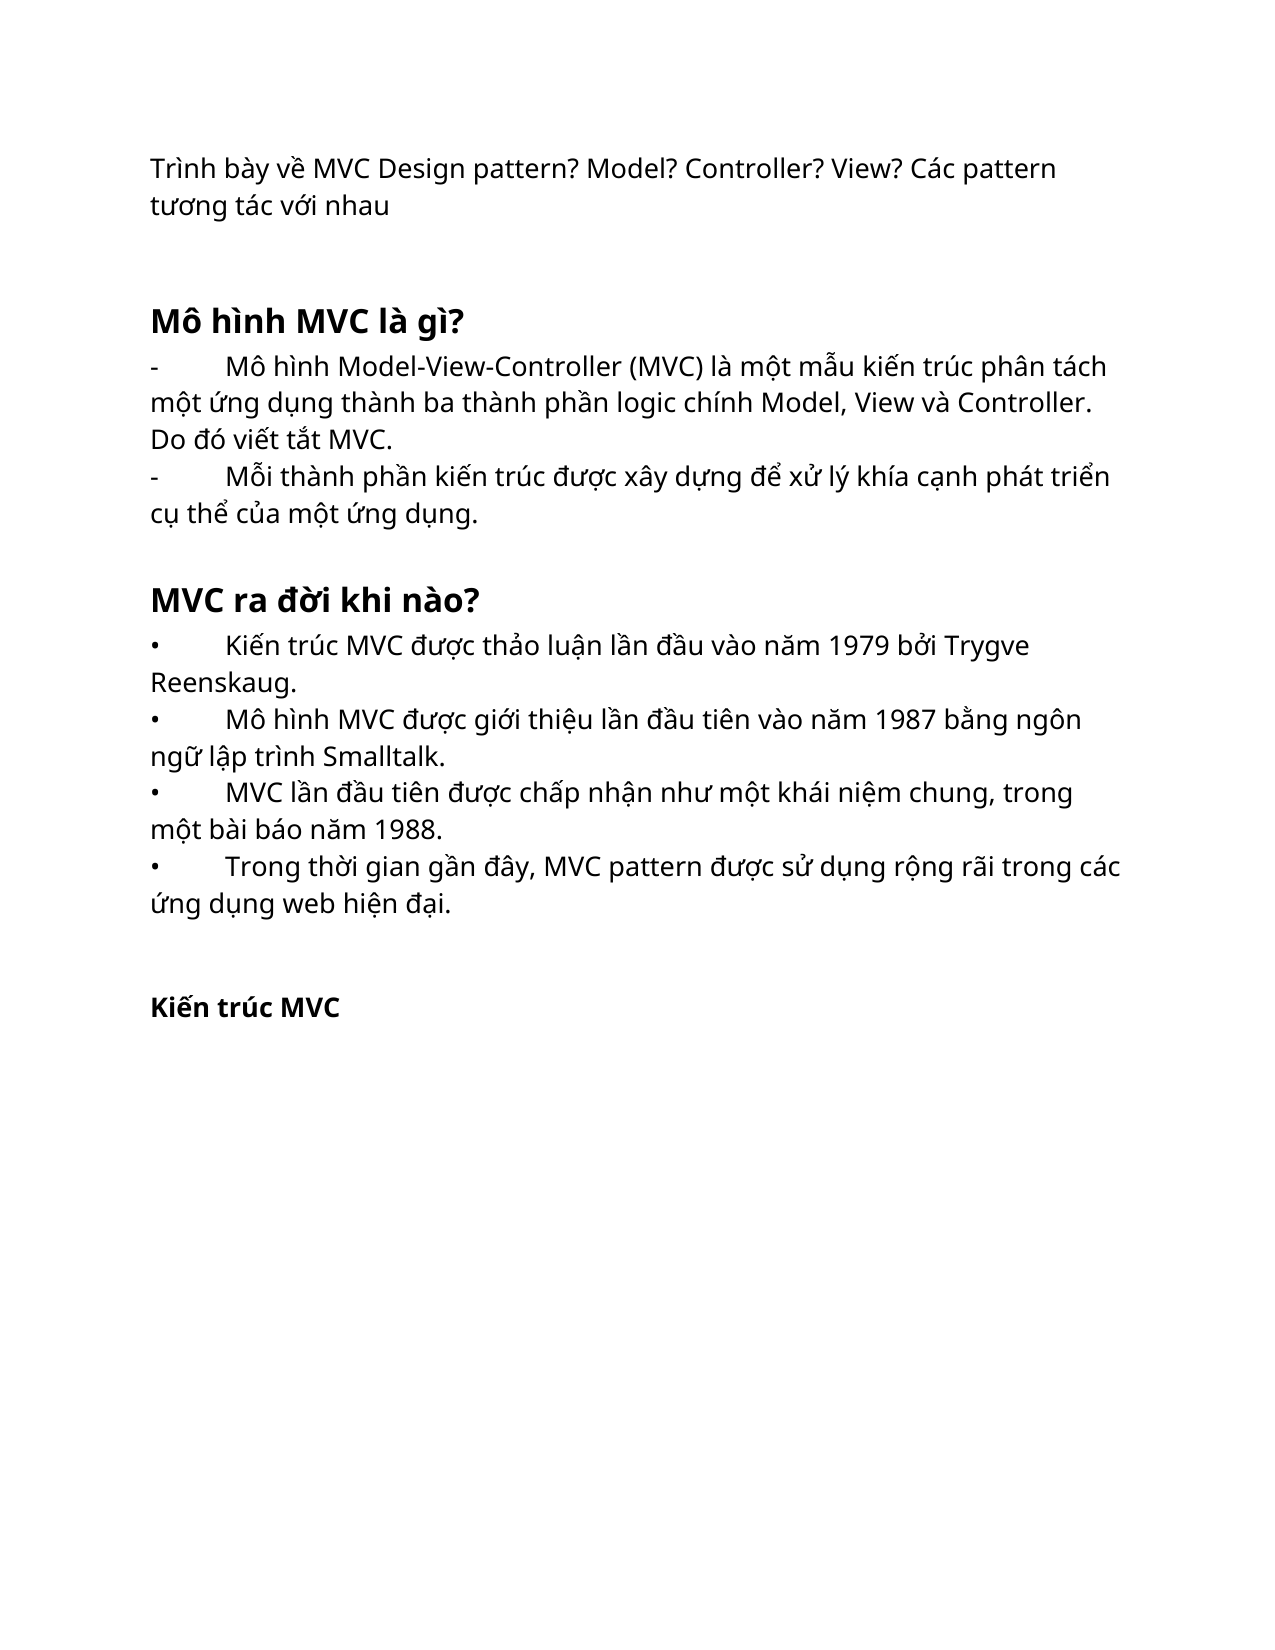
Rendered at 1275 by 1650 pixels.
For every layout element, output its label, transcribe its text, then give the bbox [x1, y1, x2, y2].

list MVC lần đầu tiên được chấp nhận như một khái niệm chung, trong một bài báo năm 1988. [150, 774, 1125, 848]
text Kiến trúc MVC [150, 989, 1125, 1026]
list Kiến trúc MVC được thảo luận lần đầu vào năm 1979 bởi Trygve Reenskaug. [150, 626, 1125, 700]
list Mô hình Model-View-Controller (MVC) là một mẫu kiến trúc phân tách một ứng dụng thành ba thành phần logic chính Model, View và Controller. Do đó viết tắt MVC. [150, 347, 1125, 458]
text Trình bày về MVC Design pattern? Model? Controller? View? Các pattern tương tác với nhau [150, 150, 1125, 224]
text Mô hình MVC là gì? [150, 297, 1125, 343]
list Trong thời gian gần đây, MVC pattern được sử dụng rộng rãi trong các ứng dụng web hiện đại. [150, 848, 1125, 989]
list Mô hình MVC được giới thiệu lần đầu tiên vào năm 1987 bằng ngôn ngữ lập trình Smalltalk. [150, 700, 1125, 774]
text MVC ra đời khi nào? [150, 531, 1125, 622]
list Mỗi thành phần kiến trúc được xây dựng để xử lý khía cạnh phát triển cụ thể của một ứng dụng. [150, 458, 1125, 531]
